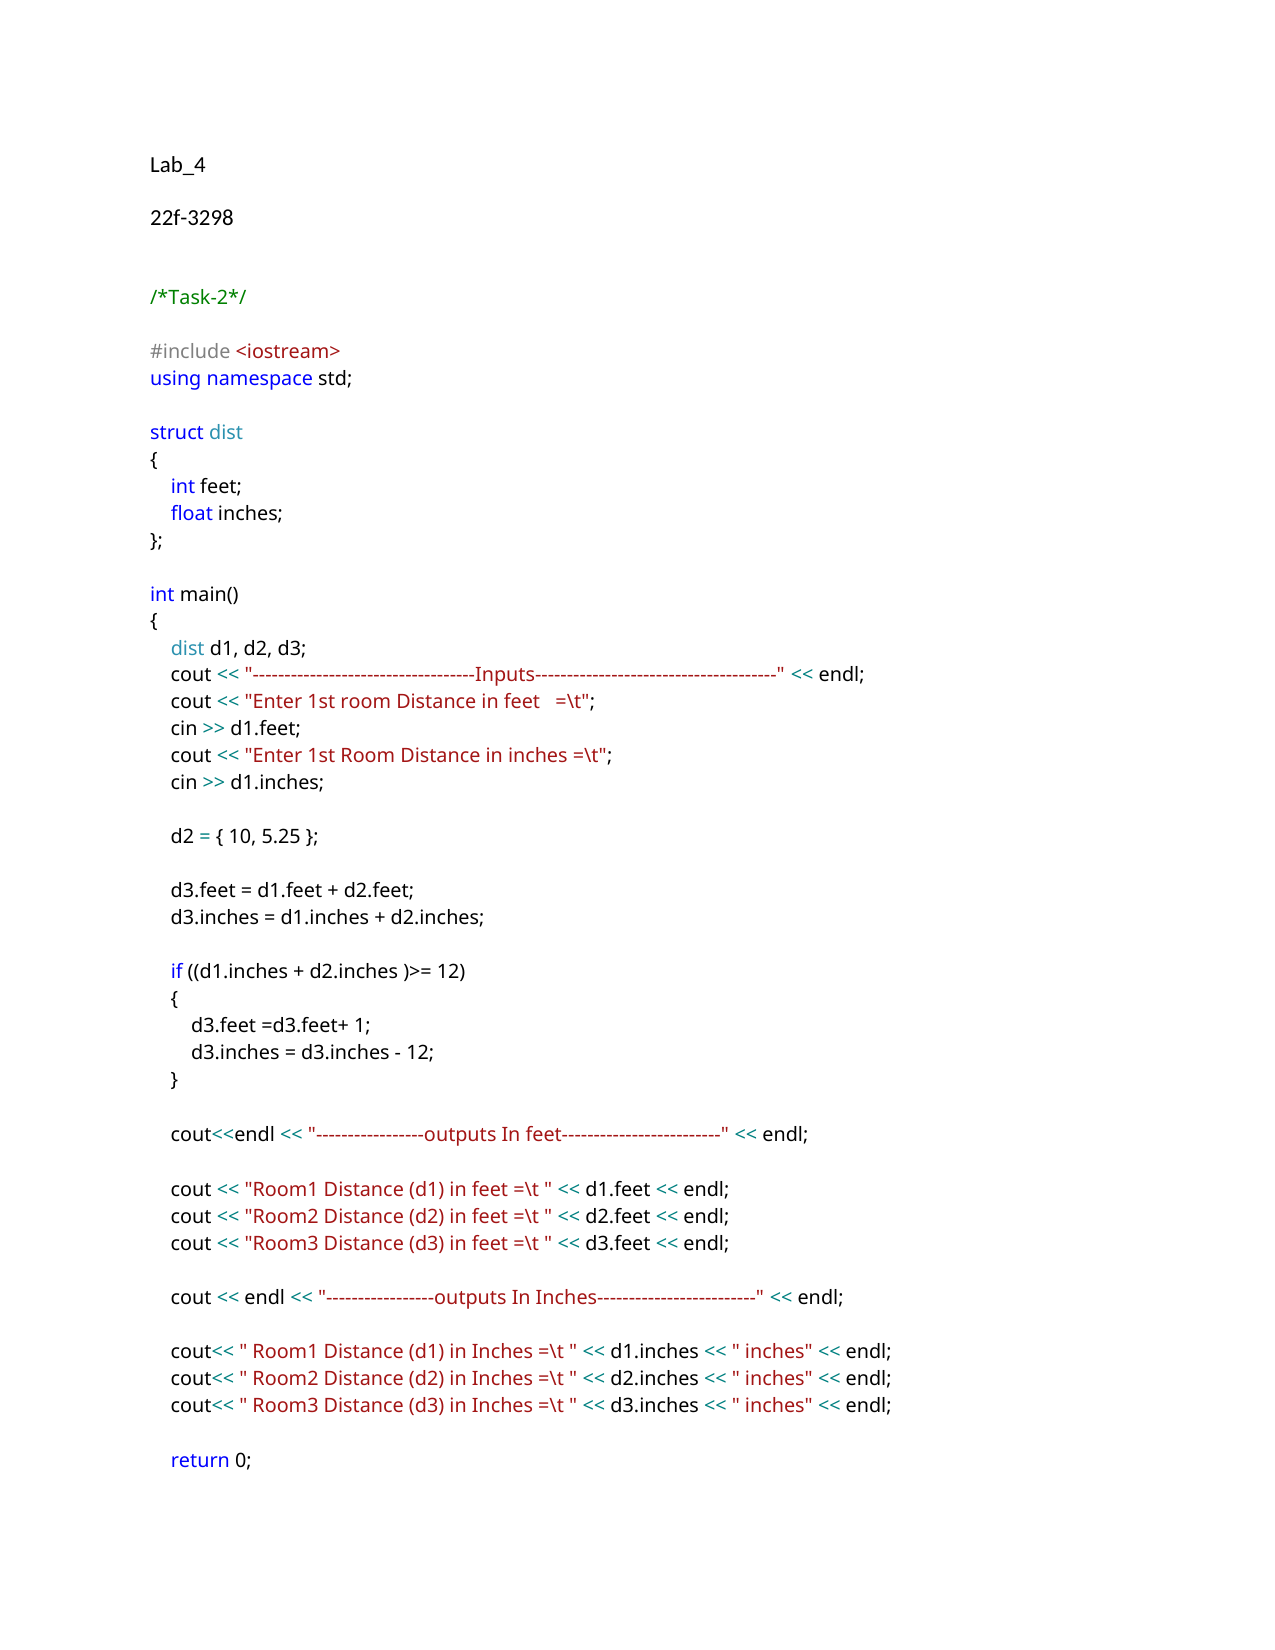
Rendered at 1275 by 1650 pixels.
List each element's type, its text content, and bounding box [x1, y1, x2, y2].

text /*Task-2*/ [150, 283, 1125, 310]
text #include <iostream> [150, 337, 1125, 364]
text { [150, 445, 1125, 472]
text cin >> d1.feet; [150, 715, 1125, 742]
text cout << "Room2 Distance (d2) in feet =\t " << d2.feet << endl; [150, 1202, 1125, 1229]
text } [150, 1065, 1125, 1092]
text float inches; [150, 499, 1125, 526]
text cout << "Room3 Distance (d3) in feet =\t " << d3.feet << endl; [150, 1229, 1125, 1256]
text d2 = { 10, 5.25 }; [150, 823, 1125, 849]
text cout << "-----------------------------------Inputs--------------------------------------" << endl; [150, 661, 1125, 688]
text { [150, 984, 1125, 1011]
text int main() [150, 580, 1125, 607]
text using namespace std; [150, 364, 1125, 391]
text }; [150, 526, 1125, 553]
text struct dist [150, 418, 1125, 445]
text cin >> d1.inches; [150, 769, 1125, 796]
text cout<<endl << "-----------------outputs In feet-------------------------" << endl; [150, 1120, 1125, 1147]
text cout<< " Room1 Distance (d1) in Inches =\t " << d1.inches << " inches" << endl; [150, 1337, 1125, 1364]
text d3.inches = d3.inches - 12; [150, 1038, 1125, 1065]
text cout << endl << "-----------------outputs In Inches-------------------------" << endl; [150, 1283, 1125, 1310]
text if ((d1.inches + d2.inches )>= 12) [150, 957, 1125, 984]
text cout << "Enter 1st room Distance in feet =\t"; [150, 688, 1125, 715]
text { [150, 607, 1125, 634]
text int feet; [150, 472, 1125, 499]
text d3.feet =d3.feet+ 1; [150, 1011, 1125, 1038]
text d3.inches = d1.inches + d2.inches; [150, 903, 1125, 931]
text cout << "Enter 1st Room Distance in inches =\t"; [150, 742, 1125, 769]
text d3.feet = d1.feet + d2.feet; [150, 877, 1125, 903]
text 22f-3298 [150, 203, 1125, 231]
text cout << "Room1 Distance (d1) in feet =\t " << d1.feet << endl; [150, 1175, 1125, 1202]
text cout<< " Room3 Distance (d3) in Inches =\t " << d3.inches << " inches" << endl; [150, 1391, 1125, 1418]
text dist d1, d2, d3; [150, 634, 1125, 661]
text return 0; [150, 1446, 1125, 1473]
text Lab_4 [150, 150, 1125, 178]
text cout<< " Room2 Distance (d2) in Inches =\t " << d2.inches << " inches" << endl; [150, 1364, 1125, 1391]
